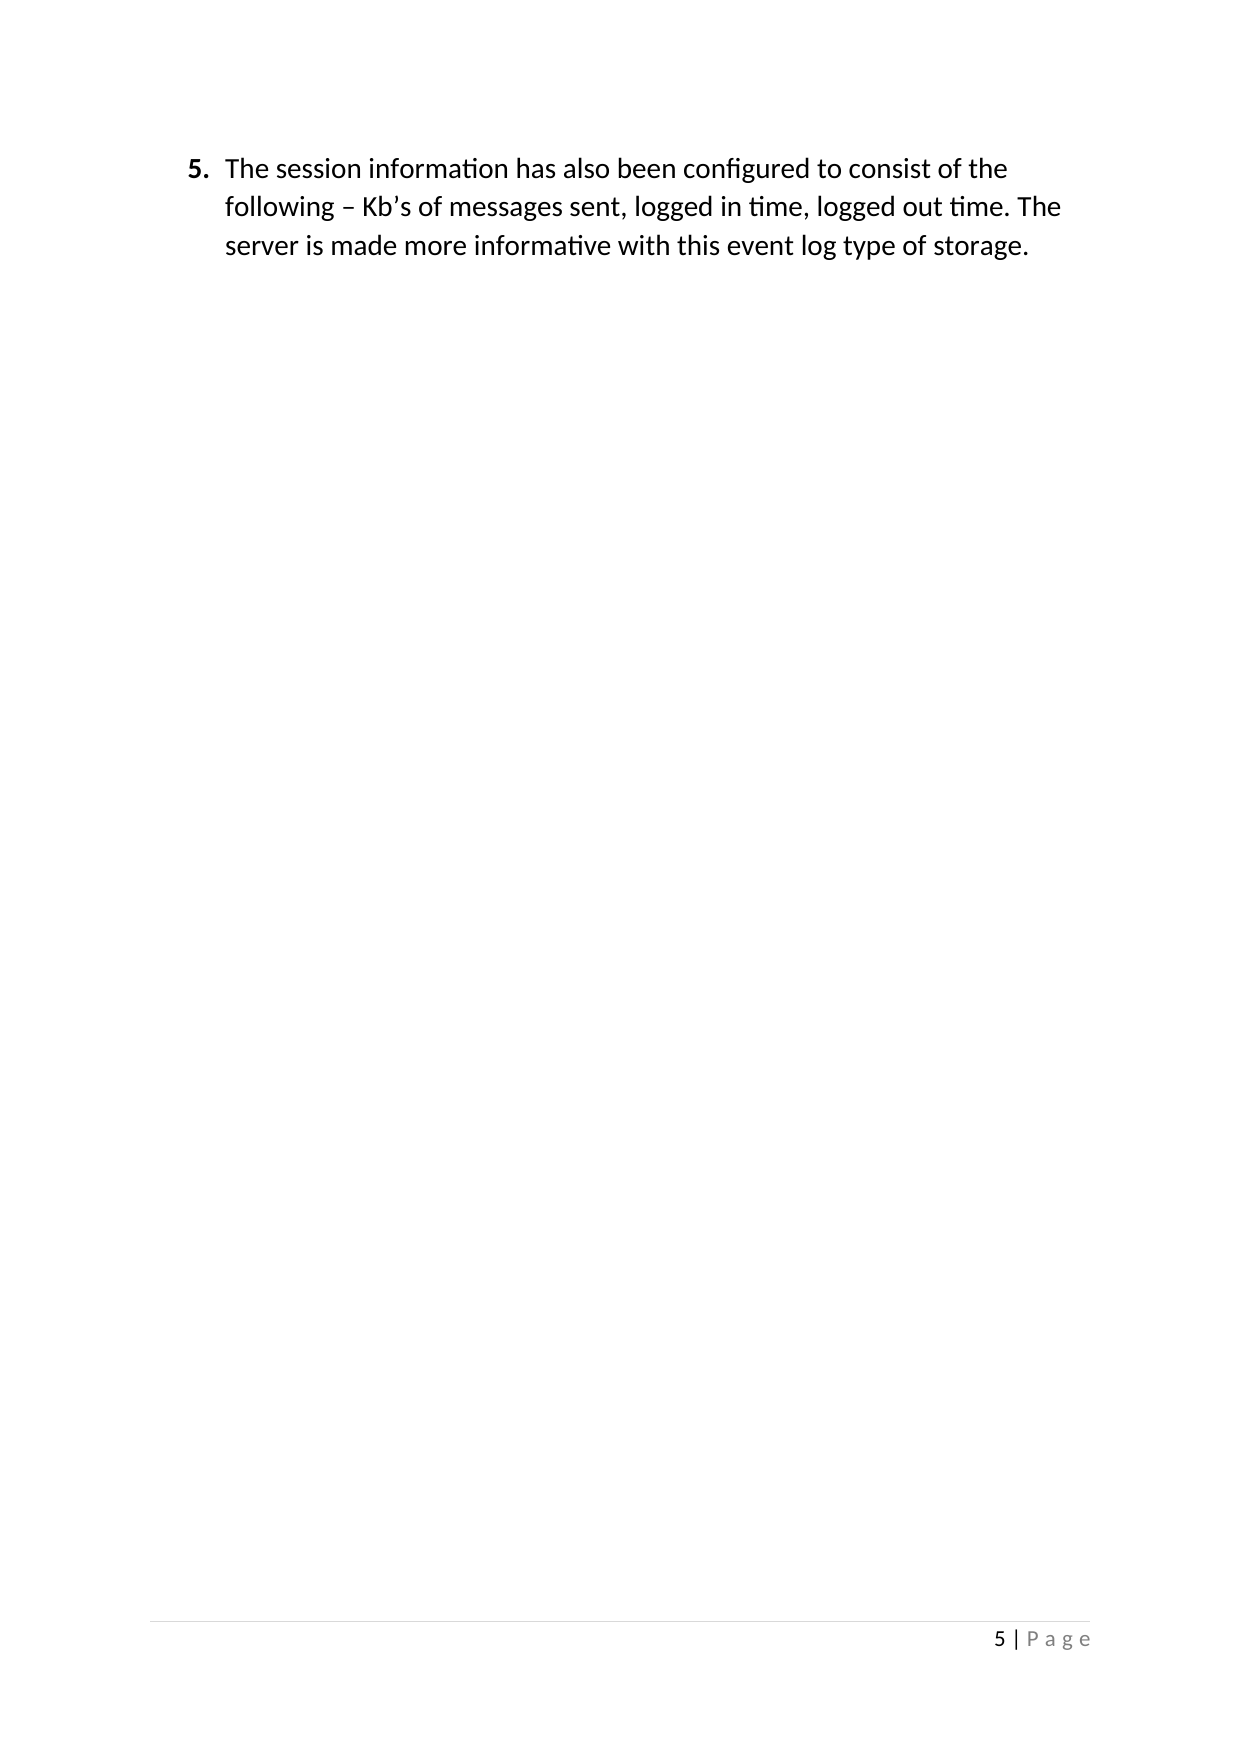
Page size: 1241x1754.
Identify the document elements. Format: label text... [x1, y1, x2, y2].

list The session information has also been configured to consist of the following – Kb’s of messages sent, logged in time, logged out time. The server is made more informative with this event log type of storage. [187, 150, 1090, 262]
